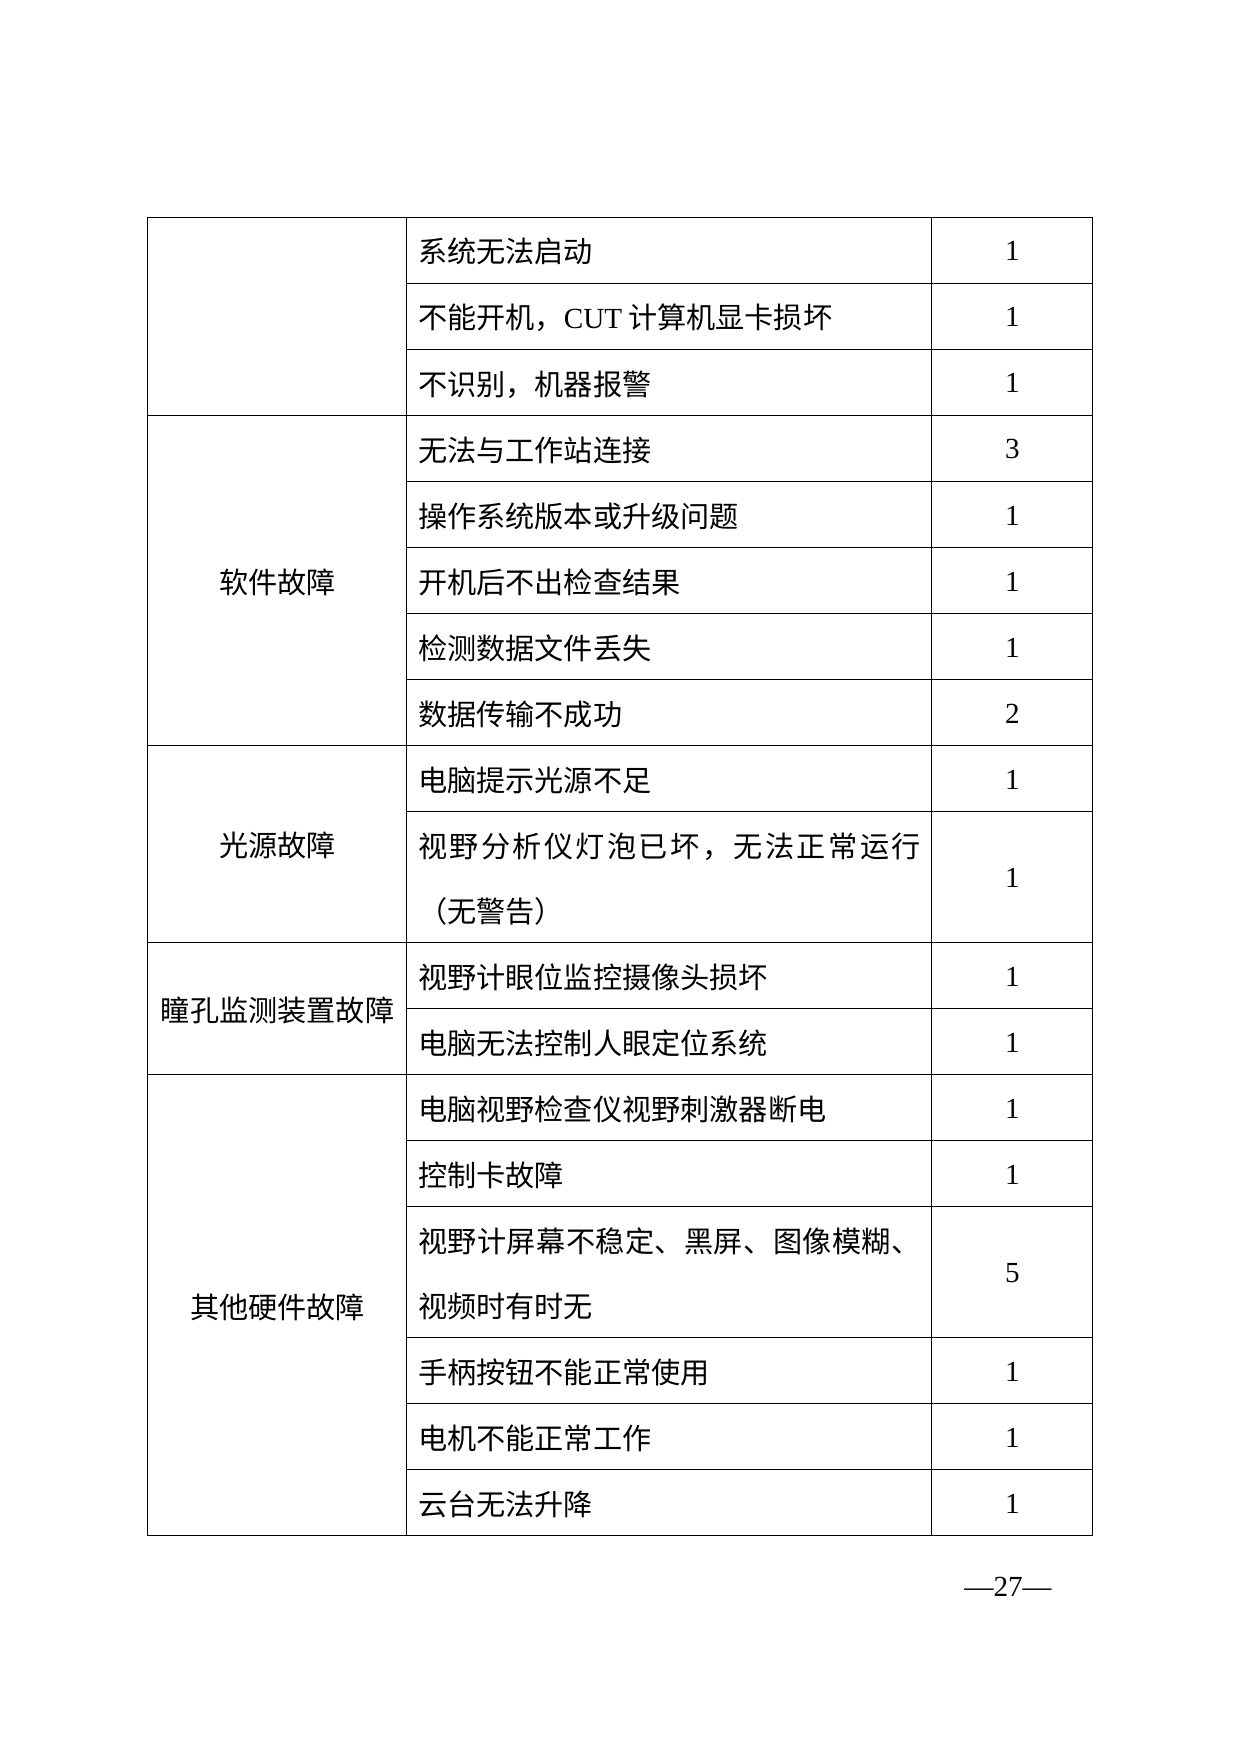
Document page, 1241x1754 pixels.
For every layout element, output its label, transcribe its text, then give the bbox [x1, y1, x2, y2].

table_cell 1 [932, 746, 1092, 811]
table_cell 软件故障 [148, 416, 406, 745]
table_cell 电脑无法控制人眼定位系统 [407, 1009, 931, 1074]
table_cell 电机不能正常工作 [407, 1404, 931, 1469]
table_cell 不能开机，CUT计算机显卡损坏 [407, 284, 931, 349]
table_cell 1 [932, 350, 1092, 415]
table_cell 控制卡故障 [407, 1141, 931, 1206]
table_cell 其他硬件故障 [148, 1075, 406, 1535]
table_cell 1 [932, 1338, 1092, 1403]
table_cell 电脑视野检查仪视野刺激器断电 [407, 1075, 931, 1140]
table_cell 电脑提示光源不足 [407, 746, 931, 811]
table_cell 1 [932, 1009, 1092, 1074]
table_cell 5 [932, 1207, 1092, 1337]
table_cell 1 [932, 284, 1092, 349]
table_cell 视野计屏幕不稳定、黑屏、图像模糊、视频时有时无 [407, 1207, 931, 1337]
table_cell 1 [932, 943, 1092, 1008]
table_cell 1 [932, 1404, 1092, 1469]
table_cell 1 [932, 1075, 1092, 1140]
table_cell 操作系统版本或升级问题 [407, 482, 931, 547]
table_cell 1 [932, 218, 1092, 283]
table_cell 数据传输不成功 [407, 680, 931, 745]
table_cell 1 [932, 482, 1092, 547]
table_cell 1 [932, 1470, 1092, 1535]
table_cell 1 [932, 548, 1092, 613]
table_cell 手柄按钮不能正常使用 [407, 1338, 931, 1403]
table_cell 1 [932, 1141, 1092, 1206]
table_cell 系统无法启动 [407, 218, 931, 283]
table_cell 瞳孔监测装置故障 [148, 943, 406, 1074]
table_cell 开机后不出检查结果 [407, 548, 931, 613]
table_cell 不识别，机器报警 [407, 350, 931, 415]
table_cell 1 [932, 614, 1092, 679]
table_cell 3 [932, 416, 1092, 481]
table_cell 1 [932, 812, 1092, 942]
table_cell 检测数据文件丢失 [407, 614, 931, 679]
table_cell 视野计眼位监控摄像头损坏 [407, 943, 931, 1008]
table_cell 光源故障 [148, 746, 406, 942]
table_cell 无法与工作站连接 [407, 416, 931, 481]
table_cell 云台无法升降 [407, 1470, 931, 1535]
table_cell 视野分析仪灯泡已坏，无法正常运行（无警告） [407, 812, 931, 942]
table_cell 2 [932, 680, 1092, 745]
